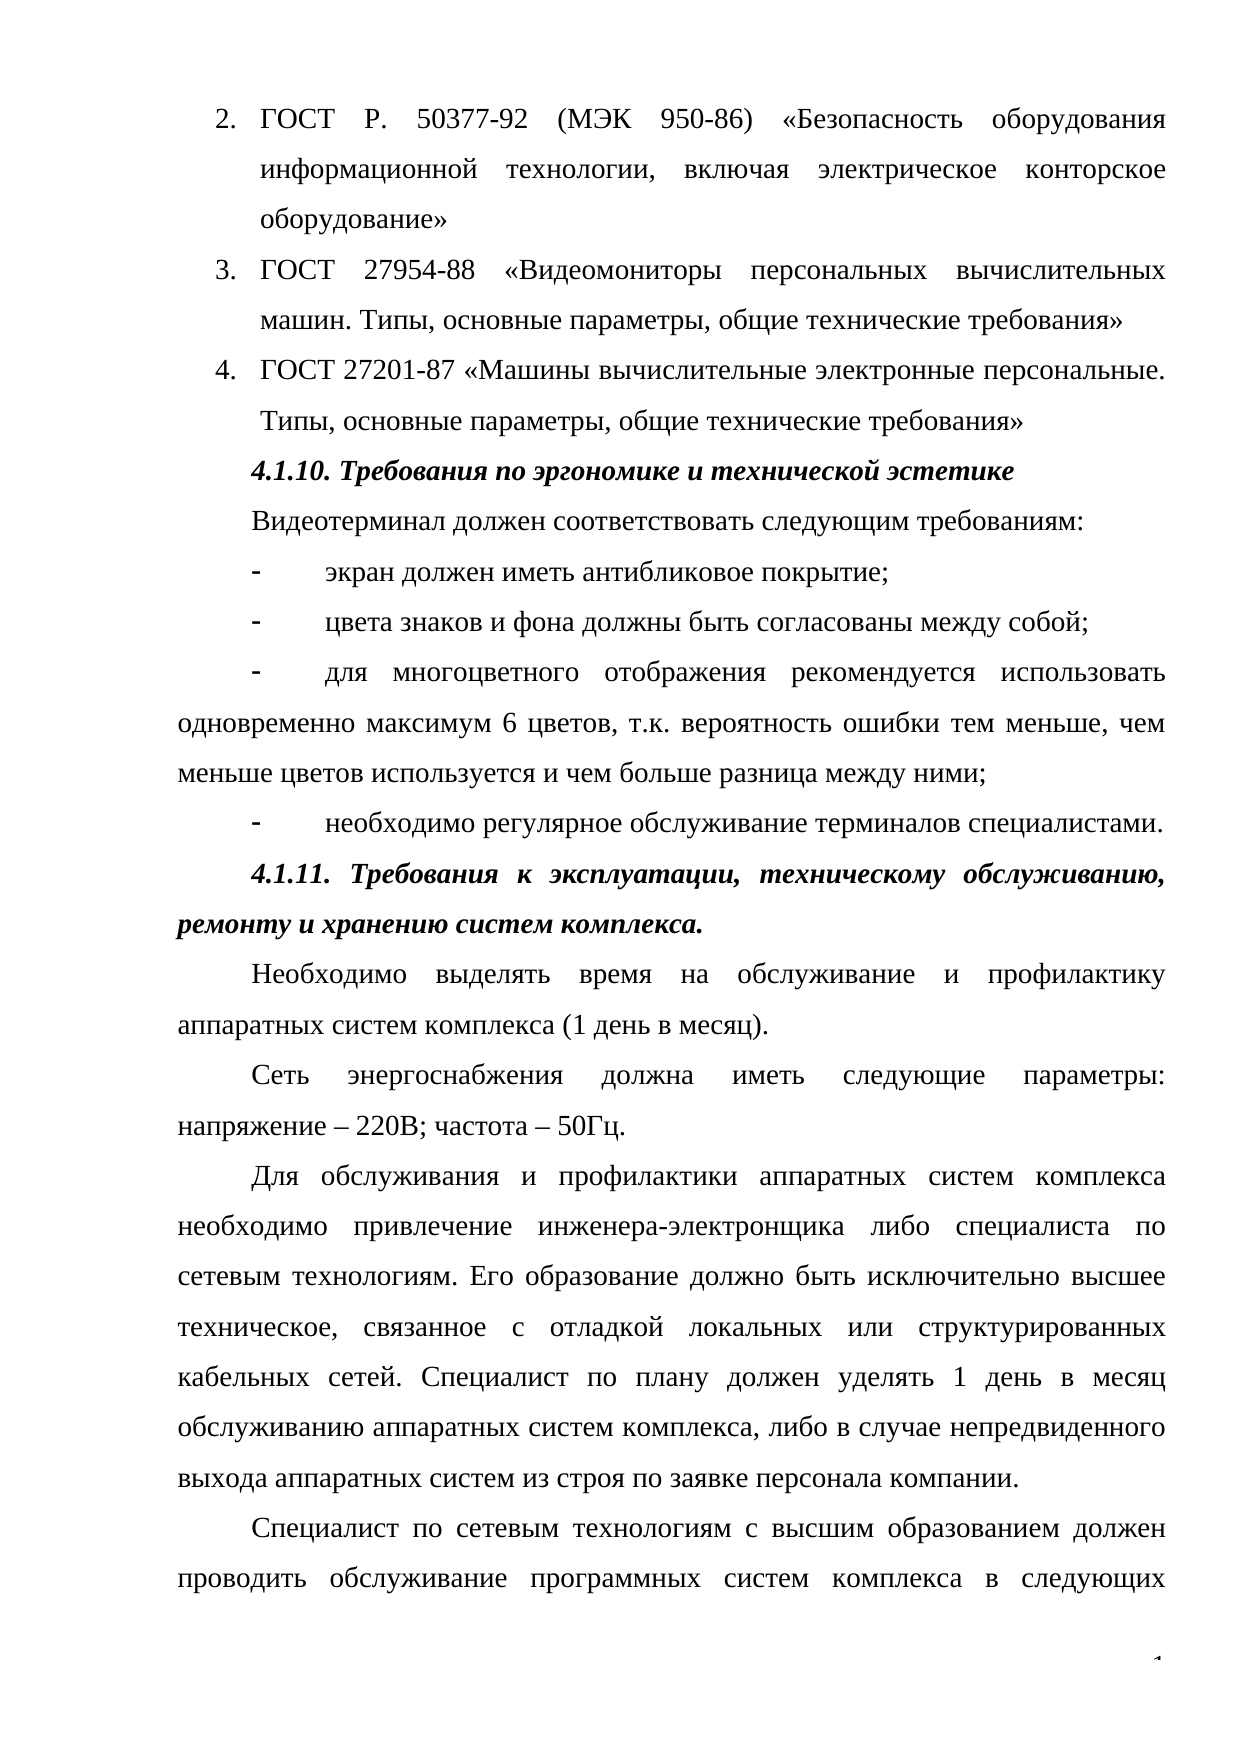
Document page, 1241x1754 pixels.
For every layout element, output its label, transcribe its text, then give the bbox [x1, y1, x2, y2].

text Видеотерминал должен соответствовать следующим требованиям: [177, 503, 1167, 537]
list ГОСТ 27201-87 «Машины вычислительные электронные персональные. Типы, основные параметры, общие технические требования» [215, 352, 1167, 436]
text Сеть энергоснабжения должна иметь следующие параметры: напряжение – 220В; частота – 50Гц. [177, 1057, 1167, 1141]
list ГОСТ Р. 50377-92 (МЭК 950-86) «Безопасность оборудования информационной технологии, включая электрическое конторское оборудование» [215, 101, 1167, 235]
list экран должен иметь антибликовое покрытие; [177, 554, 1167, 587]
text Необходимо выделять время на обслуживание и профилактику аппаратных систем комплекса (1 день в месяц). [177, 957, 1167, 1041]
subtitle 4.1.10. Требования по эргономике и технической эстетике [177, 453, 1167, 487]
subtitle 4.1.11. Требования к эксплуатации, техническому обслуживанию, ремонту и хранению систем комплекса. [177, 856, 1167, 940]
list цвета знаков и фона должны быть согласованы между собой; [177, 604, 1167, 638]
list ГОСТ 27954-88 «Видеомониторы персональных вычислительных машин. Типы, основные параметры, общие технические требования» [215, 252, 1167, 336]
list необходимо регулярное обслуживание терминалов специалистами. [177, 806, 1167, 839]
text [177, 1510, 1167, 1594]
text Для обслуживания и профилактики аппаратных систем комплекса необходимо привлечение инженера-электронщика либо специалиста по сетевым технологиям. Его образование должно быть исключительно высшее техническое, связанное с отладкой локальных или структурированных кабельных сетей. Специалист по плану должен уделять 1 день в месяц обслуживанию аппаратных систем комплекса, либо в случае непредвиденного выхода аппаратных систем из строя по заявке персонала компании. [177, 1158, 1167, 1493]
list для многоцветного отображения рекомендуется использовать одновременно максимум 6 цветов, т.к. вероятность ошибки тем меньше, чем меньше цветов используется и чем больше разница между ними; [177, 654, 1167, 789]
